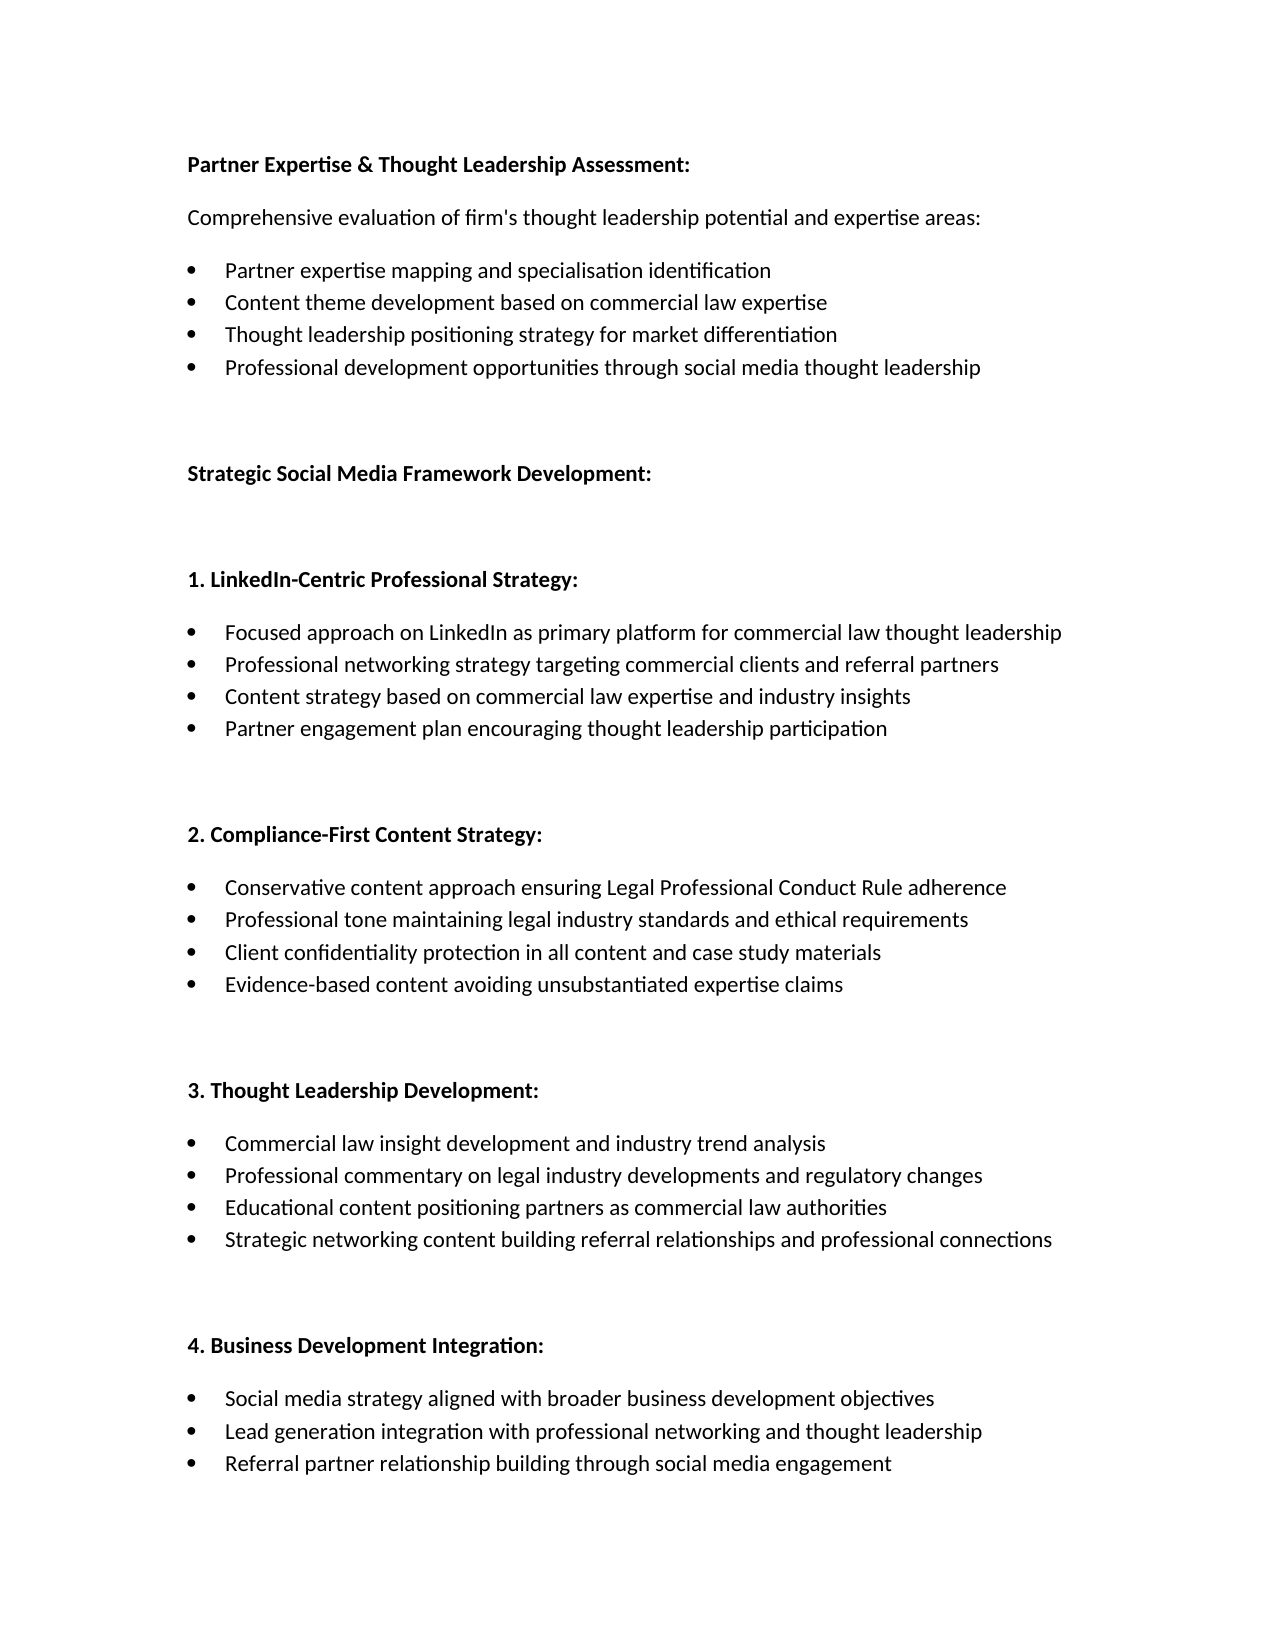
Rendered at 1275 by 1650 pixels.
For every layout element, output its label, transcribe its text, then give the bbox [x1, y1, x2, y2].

text 2. Compliance-First Content Strategy: [187, 820, 1087, 848]
list Professional tone maintaining legal industry standards and ethical requirements [187, 906, 1087, 933]
list Partner engagement plan encouraging thought leadership participation [187, 714, 1087, 742]
list Thought leadership positioning strategy for market differentiation [187, 320, 1087, 348]
list Conservative content approach ensuring Legal Professional Conduct Rule adherence [187, 873, 1087, 901]
list Commercial law insight development and industry trend analysis [187, 1129, 1087, 1157]
list Focused approach on LinkedIn as primary platform for commercial law thought leadership [187, 618, 1087, 646]
text 3. Thought Leadership Development: [187, 1076, 1087, 1104]
text Partner Expertise & Thought Leadership Assessment: [187, 150, 1087, 178]
list Partner expertise mapping and specialisation identification [187, 256, 1087, 284]
list Social media strategy aligned with broader business development objectives [187, 1384, 1087, 1413]
list Evidence-based content avoiding unsubstantiated expertise claims [187, 970, 1087, 998]
list Educational content positioning partners as commercial law authorities [187, 1193, 1087, 1221]
list Professional commentary on legal industry developments and regulatory changes [187, 1161, 1087, 1189]
list Content strategy based on commercial law expertise and industry insights [187, 682, 1087, 710]
list Content theme development based on commercial law expertise [187, 288, 1087, 316]
list Client confidentiality protection in all content and case study materials [187, 938, 1087, 966]
list Referral partner relationship building through social media engagement [187, 1449, 1087, 1477]
text Strategic Social Media Framework Development: [187, 459, 1087, 487]
list Professional development opportunities through social media thought leadership [187, 353, 1087, 381]
text 1. LinkedIn-Centric Professional Strategy: [187, 565, 1087, 593]
text 4. Business Development Integration: [187, 1332, 1087, 1359]
text Comprehensive evaluation of firm's thought leadership potential and expertise areas: [187, 203, 1087, 231]
list Strategic networking content building referral relationships and professional connections [187, 1226, 1087, 1253]
list Lead generation integration with professional networking and thought leadership [187, 1417, 1087, 1445]
list Professional networking strategy targeting commercial clients and referral partners [187, 650, 1087, 678]
